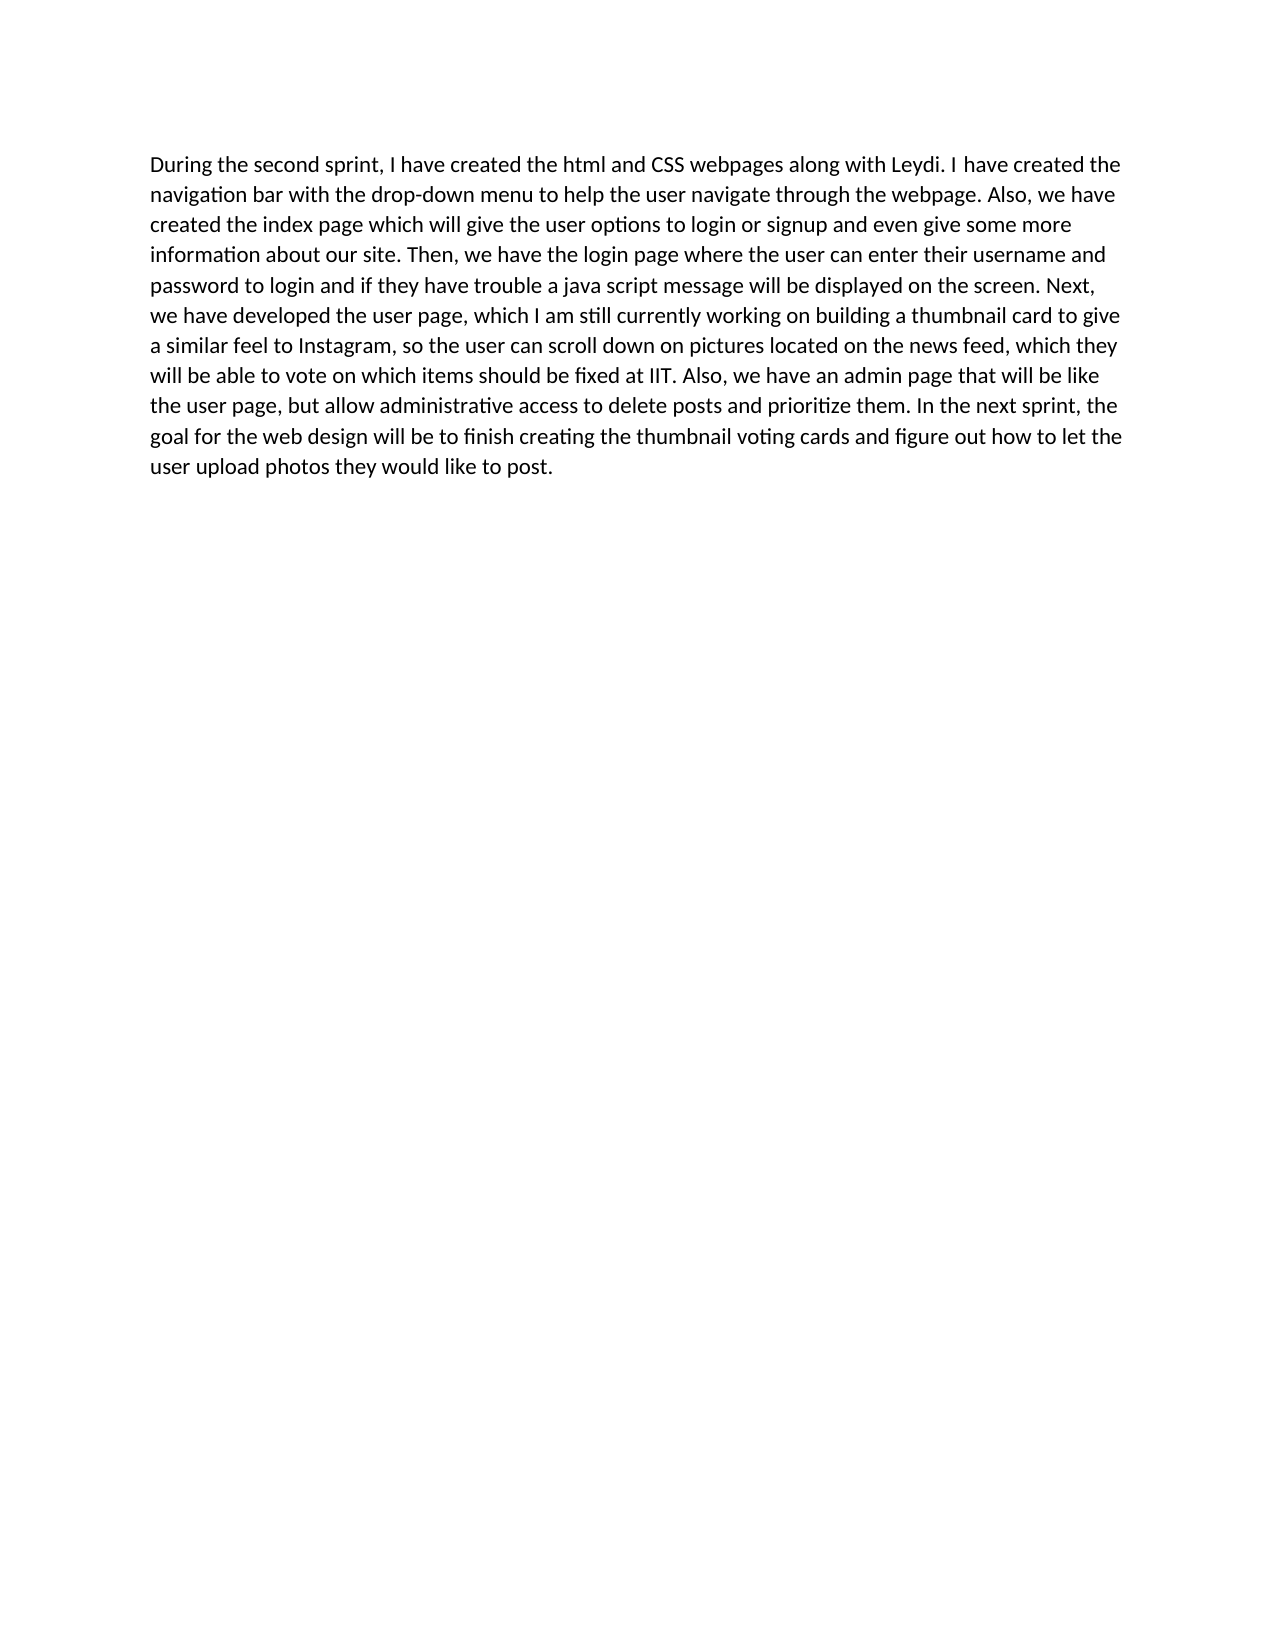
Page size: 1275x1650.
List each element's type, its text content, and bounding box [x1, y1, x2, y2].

text During the second sprint, I have created the html and CSS webpages along with Leydi. I have created the navigation bar with the drop-down menu to help the user navigate through the webpage. Also, we have created the index page which will give the user options to login or signup and even give some more information about our site. Then, we have the login page where the user can enter their username and password to login and if they have trouble a java script message will be displayed on the screen. Next, we have developed the user page, which I am still currently working on building a thumbnail card to give a similar feel to Instagram, so the user can scroll down on pictures located on the news feed, which they will be able to vote on which items should be fixed at IIT. Also, we have an admin page that will be like the user page, but allow administrative access to delete posts and prioritize them. In the next sprint, the goal for the web design will be to finish creating the thumbnail voting cards and figure out how to let the user upload photos they would like to post. [150, 150, 1125, 480]
